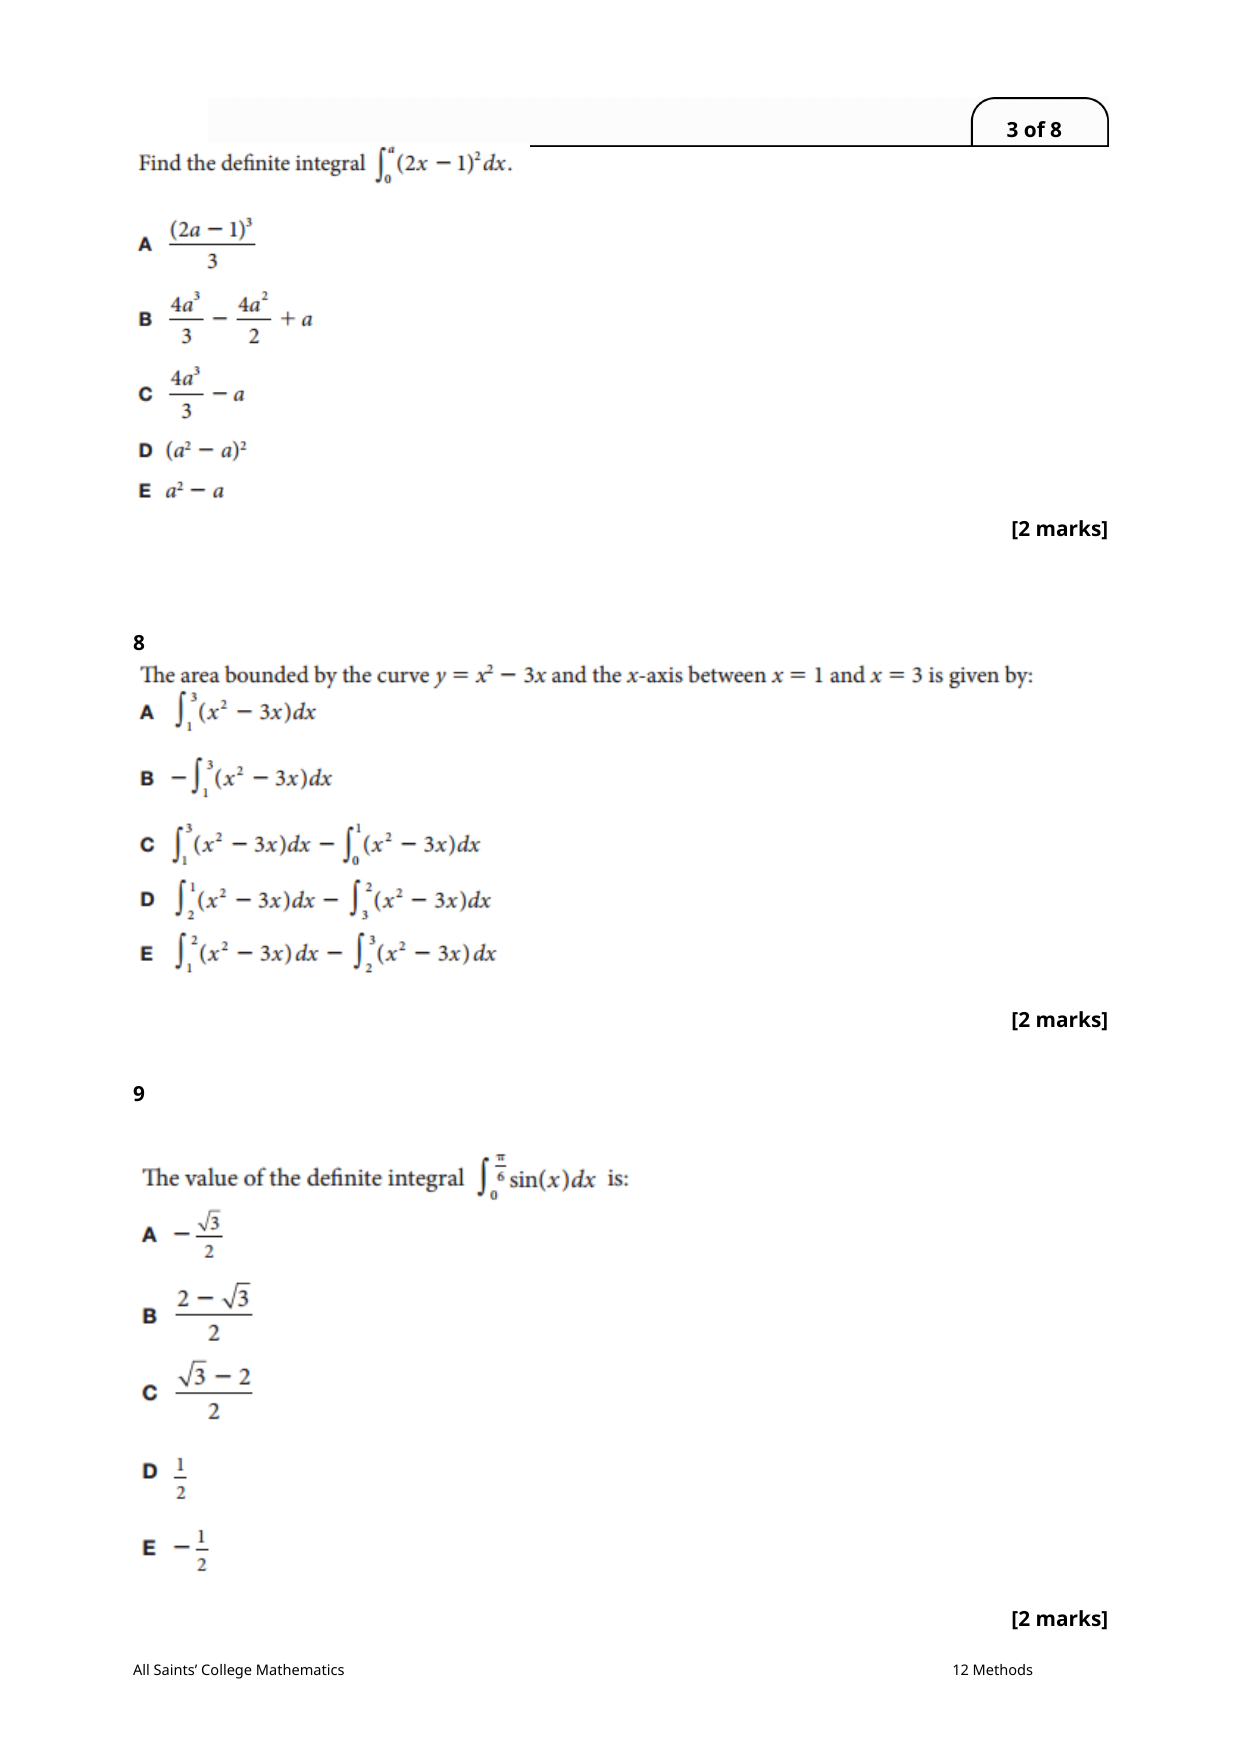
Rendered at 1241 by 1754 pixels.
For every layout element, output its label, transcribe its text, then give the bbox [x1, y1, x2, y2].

text [2 marks] [133, 514, 1108, 543]
picture [132, 656, 1054, 1005]
picture [132, 97, 1109, 515]
text [2 marks] [133, 1005, 1108, 1033]
text [2 marks] [133, 1604, 1108, 1632]
text 8 [133, 628, 1108, 657]
picture [132, 1153, 685, 1604]
text 9 [133, 1079, 1108, 1108]
